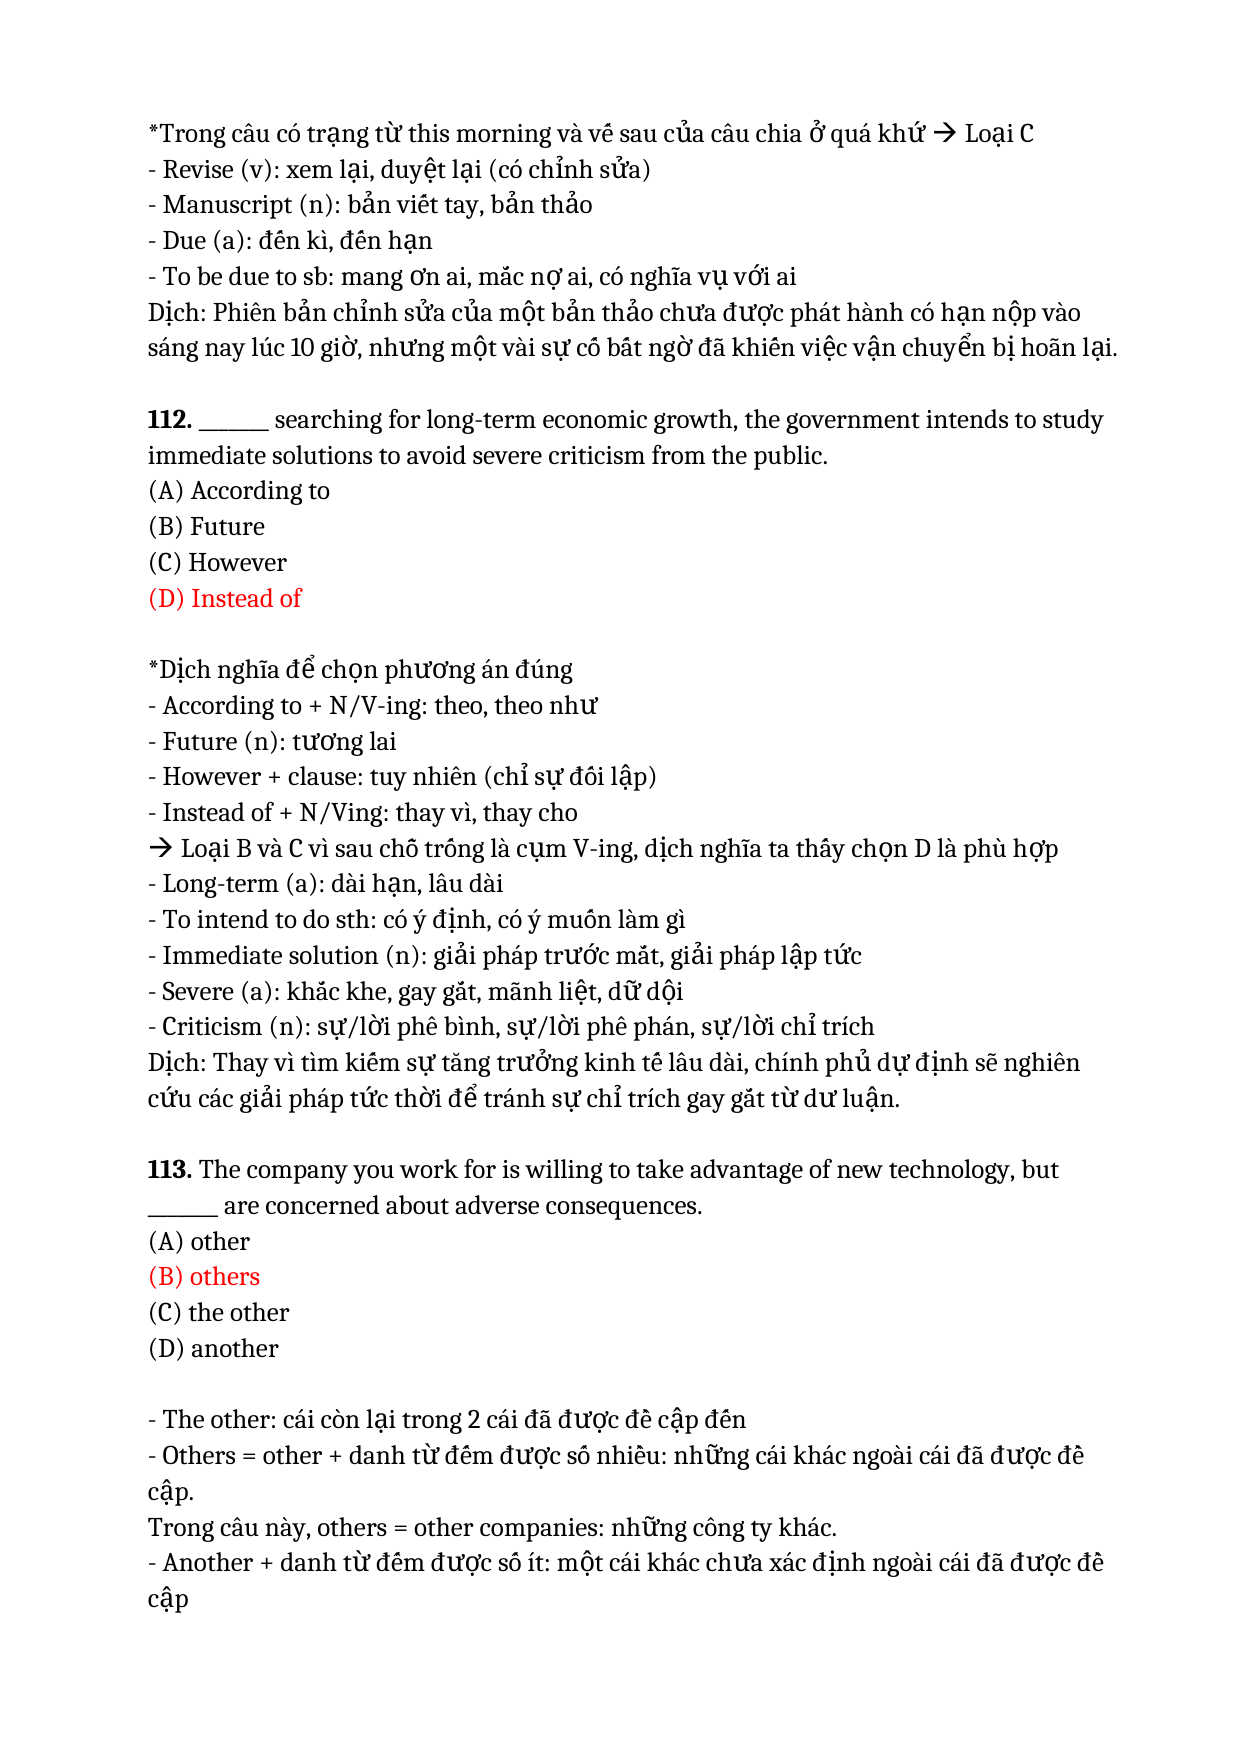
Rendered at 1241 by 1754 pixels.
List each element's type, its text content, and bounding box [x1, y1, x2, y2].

text - Due (a): đến kì, đến hạn [148, 225, 1122, 256]
text - Instead of + N/Ving: thay vì, thay cho [148, 797, 1122, 828]
text - To be due to sb: mang ơn ai, mắc nợ ai, có nghĩa vụ với ai [148, 261, 1122, 292]
text - However + clause: tuy nhiên (chỉ sự đối lập) [148, 761, 1122, 792]
text Dịch: Thay vì tìm kiếm sự tăng trưởng kinh tế lâu dài, chính phủ dự định sẽ nghiên cứu các giải pháp tức thời để tránh sự chỉ trích gay gắt từ dư luận. [148, 1047, 1122, 1114]
text Loại B và C vì sau chỗ trống là cụm V-ing, dịch nghĩa ta thấy chọn D là phù hợp [148, 833, 1122, 864]
text - Criticism (n): sự/lời phê bình, sự/lời phê phán, sự/lời chỉ trích [148, 1011, 1122, 1042]
text - Long-term (a): dài hạn, lâu dài [148, 868, 1122, 899]
text *Trong câu có trạng từ this morning và vế sau của câu chia ở quá khứ Loại C [148, 118, 1122, 149]
text 112. _______ searching for long-term economic growth, the government intends to study immediate solutions to avoid severe criticism from the public. (A) According to (B) Future (C) However (D) Instead of [148, 368, 1122, 614]
text - The other: cái còn lại trong 2 cái đã được đề cập đến [148, 1404, 1122, 1436]
text *Dịch nghĩa để chọn phương án đúng [148, 654, 1122, 685]
text - Manuscript (n): bản viết tay, bản thảo [148, 189, 1122, 221]
text Dịch: Phiên bản chỉnh sửa của một bản thảo chưa được phát hành có hạn nộp vào sáng nay lúc 10 giờ, nhưng một vài sự cố bất ngờ đã khiến việc vận chuyển bị hoãn lại. [148, 297, 1122, 364]
text - According to + N/V-ing: theo, theo như [148, 690, 1122, 721]
text 113. The company you work for is willing to take advantage of new technology, but _______ are concerned about adverse consequences. (A) other (B) others (C) the other (D) another [148, 1118, 1122, 1364]
text - Revise (v): xem lại, duyệt lại (có chỉnh sửa) [148, 154, 1122, 185]
text - Another + danh từ đếm được số ít: một cái khác chưa xác định ngoài cái đã được đề cập [148, 1547, 1122, 1614]
text - Others = other + danh từ đếm được số nhiều: những cái khác ngoài cái đã được đề cập. [148, 1440, 1122, 1507]
text - Severe (a): khắc khe, gay gắt, mãnh liệt, dữ dội [148, 976, 1122, 1007]
text - Immediate solution (n): giải pháp trước mắt, giải pháp lập tức [148, 940, 1122, 971]
text - Future (n): tương lai [148, 726, 1122, 757]
text Trong câu này, others = other companies: những công ty khác. [148, 1512, 1122, 1543]
text - To intend to do sth: có ý định, có ý muốn làm gì [148, 904, 1122, 935]
